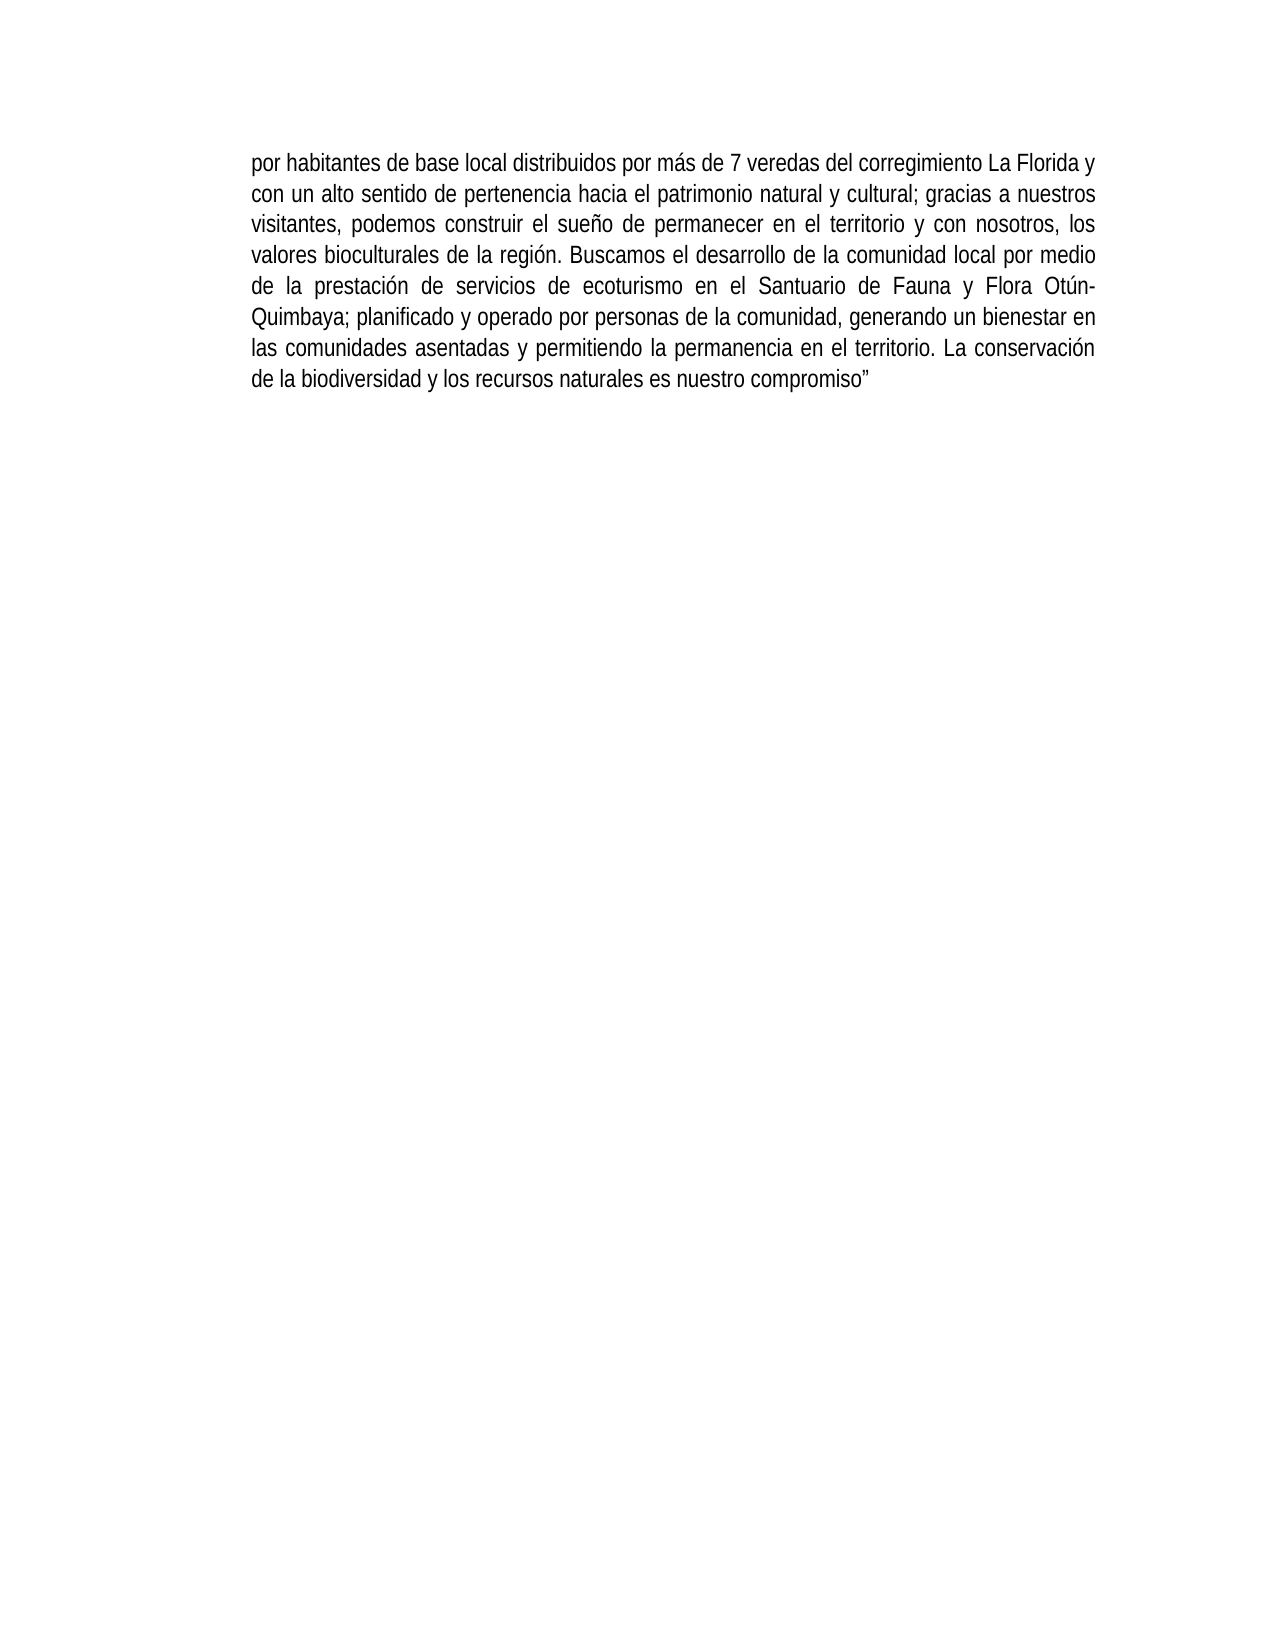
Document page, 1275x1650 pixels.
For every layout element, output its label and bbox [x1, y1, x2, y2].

text [251, 148, 1098, 393]
